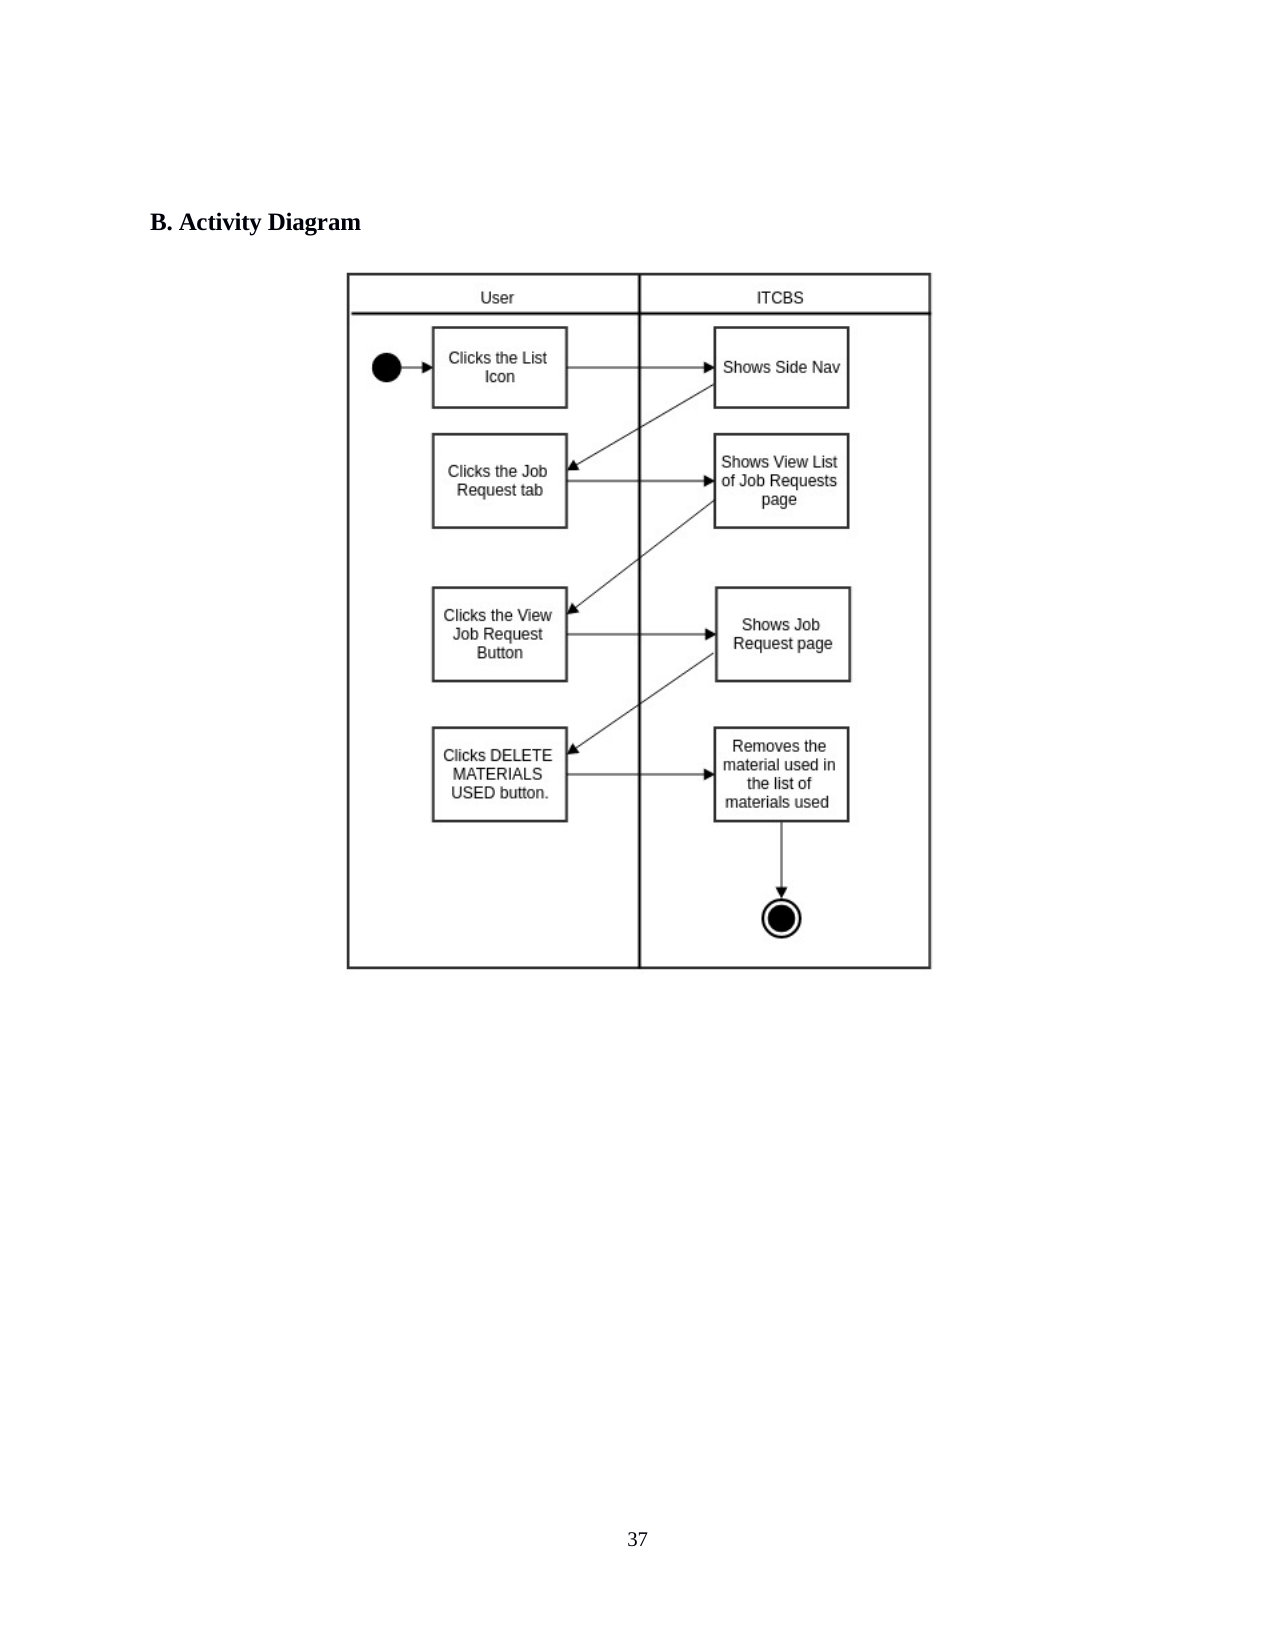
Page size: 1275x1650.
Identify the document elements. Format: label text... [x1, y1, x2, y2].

text B. Activity Diagram [150, 207, 1125, 236]
picture [340, 261, 938, 980]
